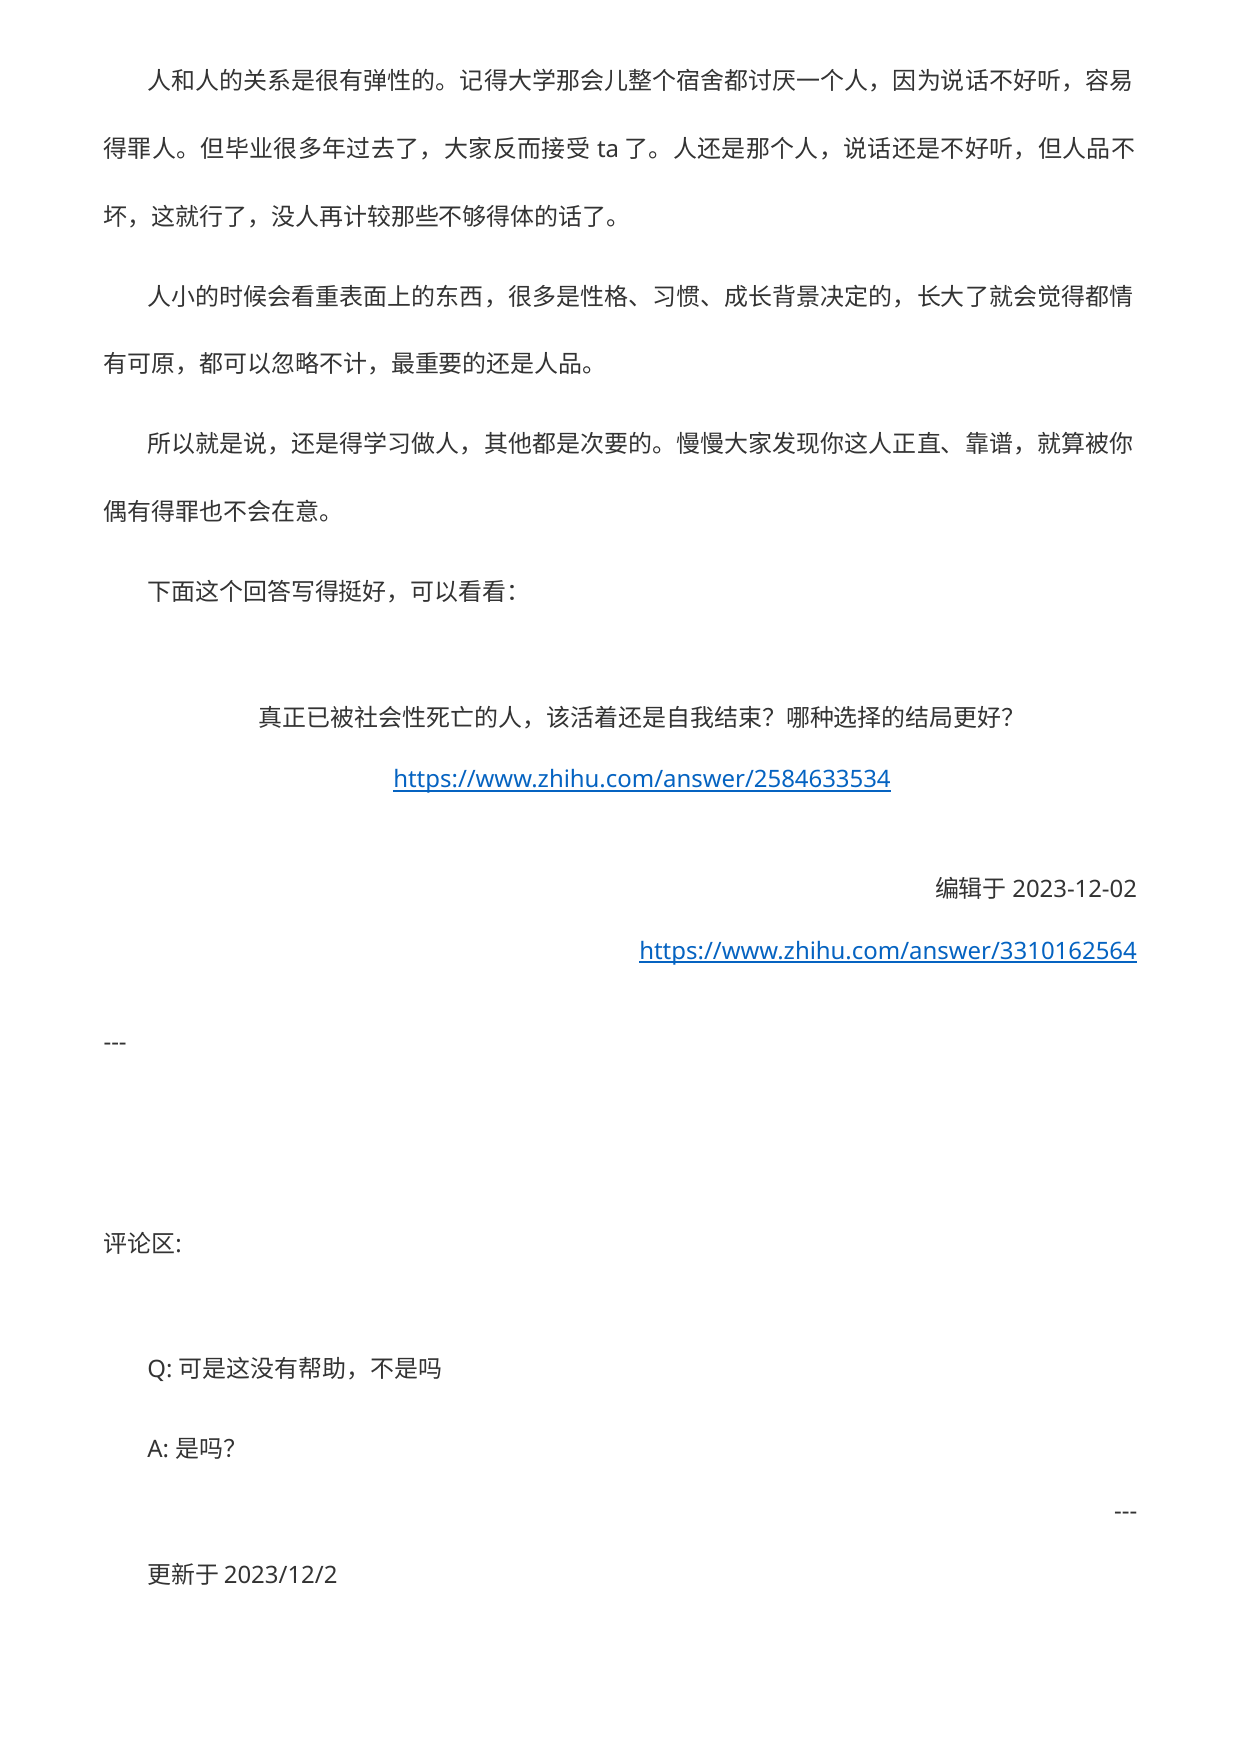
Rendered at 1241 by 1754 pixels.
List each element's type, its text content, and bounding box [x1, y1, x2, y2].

text https://www.zhihu.com/answer/3310162564 [103, 933, 1137, 967]
text 真正已被社会性死亡的人，该活着还是自我结束？哪种选择的结局更好？ [103, 682, 1137, 749]
text 所以就是说，还是得学习做人，其他都是次要的。慢慢大家发现你这人正直、靠谱，就算被你偶有得罪也不会在意。 [103, 408, 1137, 544]
text --- [103, 1024, 1137, 1058]
text Q: 可是这没有帮助，不是吗 [103, 1333, 1137, 1401]
text 下面这个回答写得挺好，可以看看： [103, 556, 1137, 624]
text 更新于2023/12/2 [103, 1539, 1137, 1607]
text https://www.zhihu.com/answer/2584633534 [103, 761, 1137, 795]
text 人小的时候会看重表面上的东西，很多是性格、习惯、成长背景决定的，长大了就会觉得都情有可原，都可以忽略不计，最重要的还是人品。 [103, 261, 1137, 396]
text 编辑于 2023-12-02 [103, 853, 1137, 921]
text 人和人的关系是很有弹性的。记得大学那会儿整个宿舍都讨厌一个人，因为说话不好听，容易得罪人。但毕业很多年过去了，大家反而接受ta了。人还是那个人，说话还是不好听，但人品不坏，这就行了，没人再计较那些不够得体的话了。 [103, 45, 1137, 249]
text 评论区: [103, 1208, 1137, 1276]
text --- [103, 1493, 1137, 1527]
text A: 是吗？ [103, 1413, 1137, 1481]
